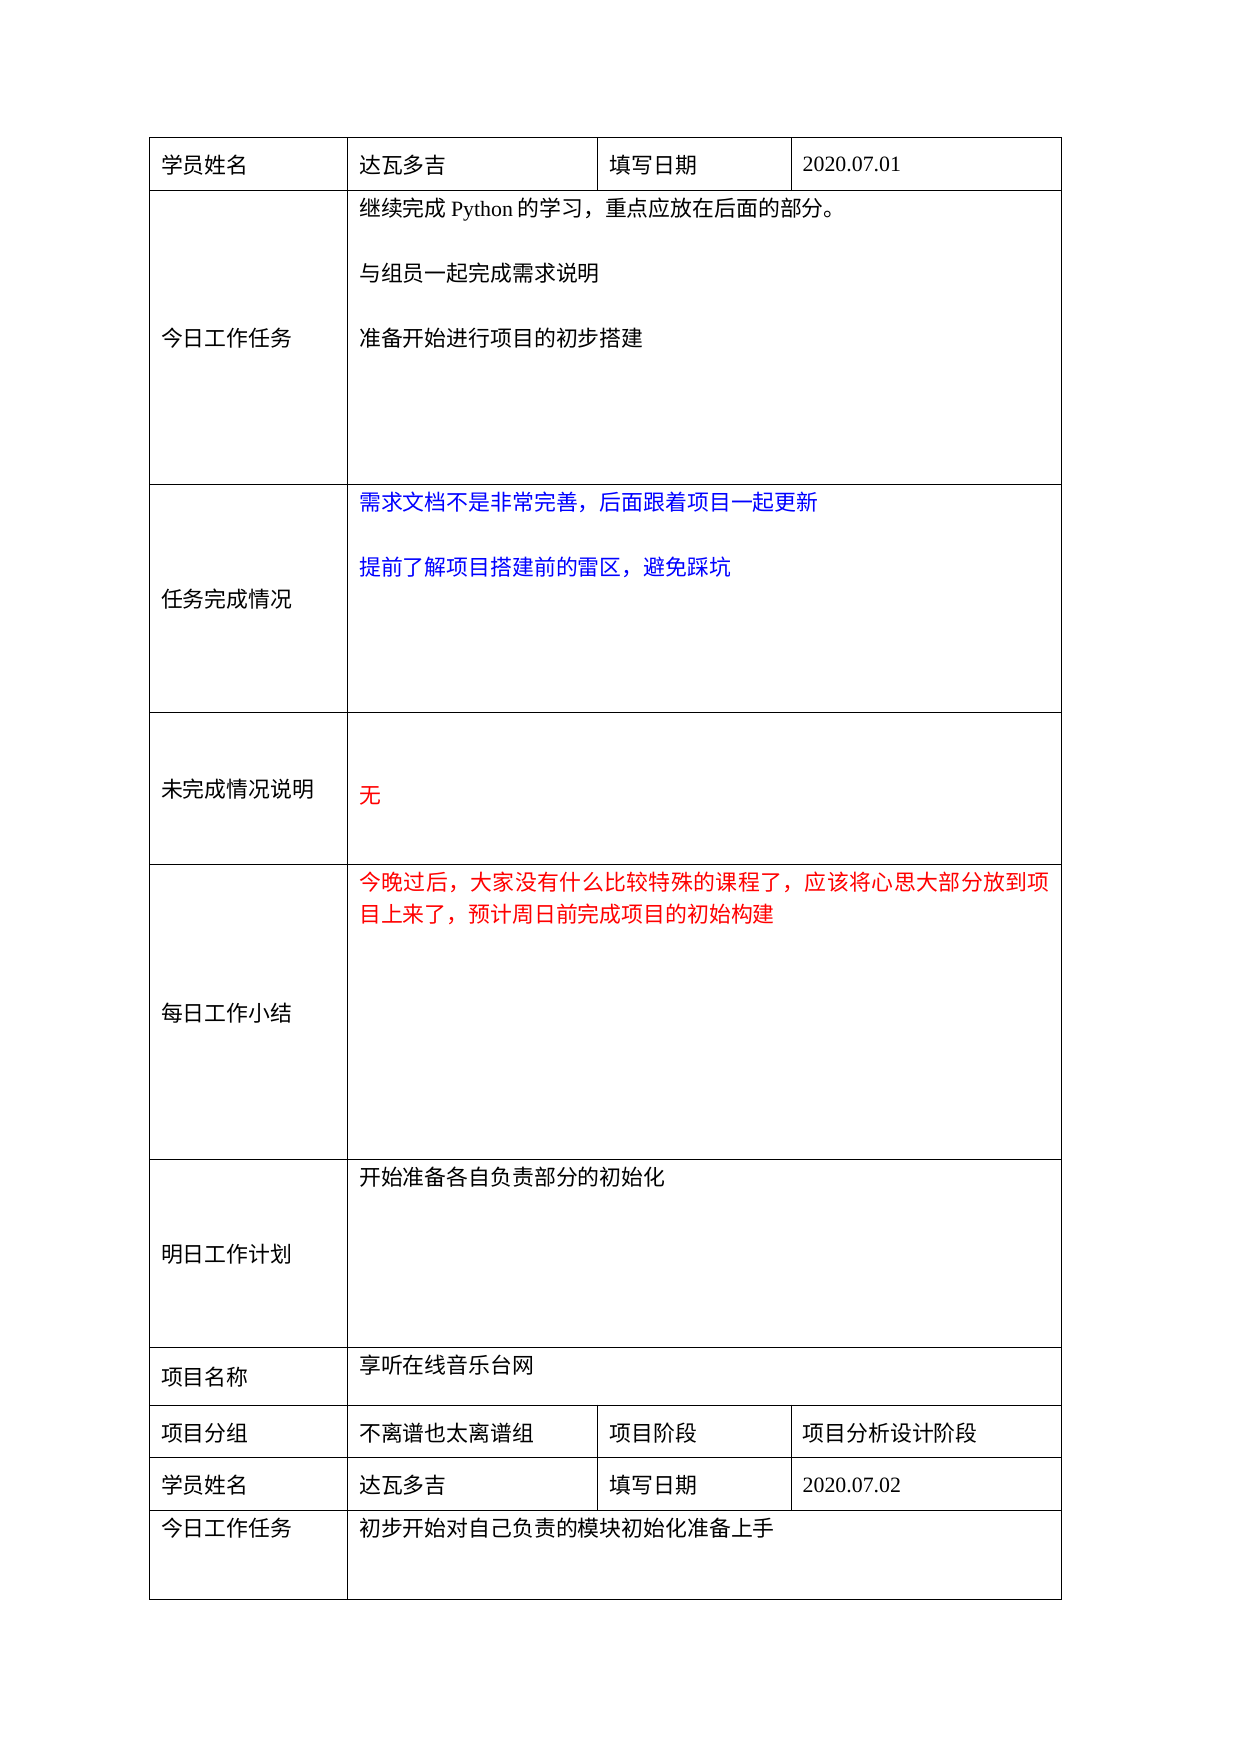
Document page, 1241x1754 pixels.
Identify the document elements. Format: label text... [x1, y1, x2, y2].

table_cell 每日工作小结 [150, 865, 347, 1159]
table_cell 填写日期 [598, 138, 791, 190]
table_cell 填写日期 [598, 1458, 791, 1510]
table_cell 今日工作任务 [150, 191, 347, 483]
table_cell 不离谱也太离谱组 [348, 1406, 597, 1457]
table_cell 开始准备各自负责部分的初始化 [348, 1160, 1061, 1347]
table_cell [348, 1511, 1061, 1599]
table_cell 2020.07.02 [792, 1458, 1061, 1510]
table_cell 项目分组 [150, 1406, 347, 1457]
table_cell 项目阶段 [598, 1406, 791, 1457]
table_cell 明日工作计划 [150, 1160, 347, 1347]
table_cell 项目名称 [150, 1348, 347, 1404]
table_cell 任务完成情况 [150, 485, 347, 712]
table_cell 达瓦多吉 [348, 138, 597, 190]
table_cell 继续完成Python的学习，重点应放在后面的部分。 与组员一起完成需求说明 准备开始进行项目的初步搭建 [348, 191, 1061, 483]
table_cell 2020.07.01 [792, 138, 1061, 190]
table_cell 未完成情况说明 [150, 713, 347, 863]
table_cell 学员姓名 [150, 1458, 347, 1510]
table_cell 无 [348, 713, 1061, 863]
table_cell 享听在线音乐台网 [348, 1348, 1061, 1404]
table_cell 今晚过后，大家没有什么比较特殊的课程了，应该将心思大部分放到项目上来了，预计周日前完成项目的初始构建 [348, 865, 1061, 1159]
table_cell 项目分析设计阶段 [792, 1406, 1061, 1457]
table_cell 达瓦多吉 [348, 1458, 597, 1510]
table_cell 今日工作任务 [150, 1511, 347, 1599]
table_cell 需求文档不是非常完善，后面跟着项目一起更新 提前了解项目搭建前的雷区，避免踩坑 [348, 485, 1061, 712]
table_cell 学员姓名 [150, 138, 347, 190]
